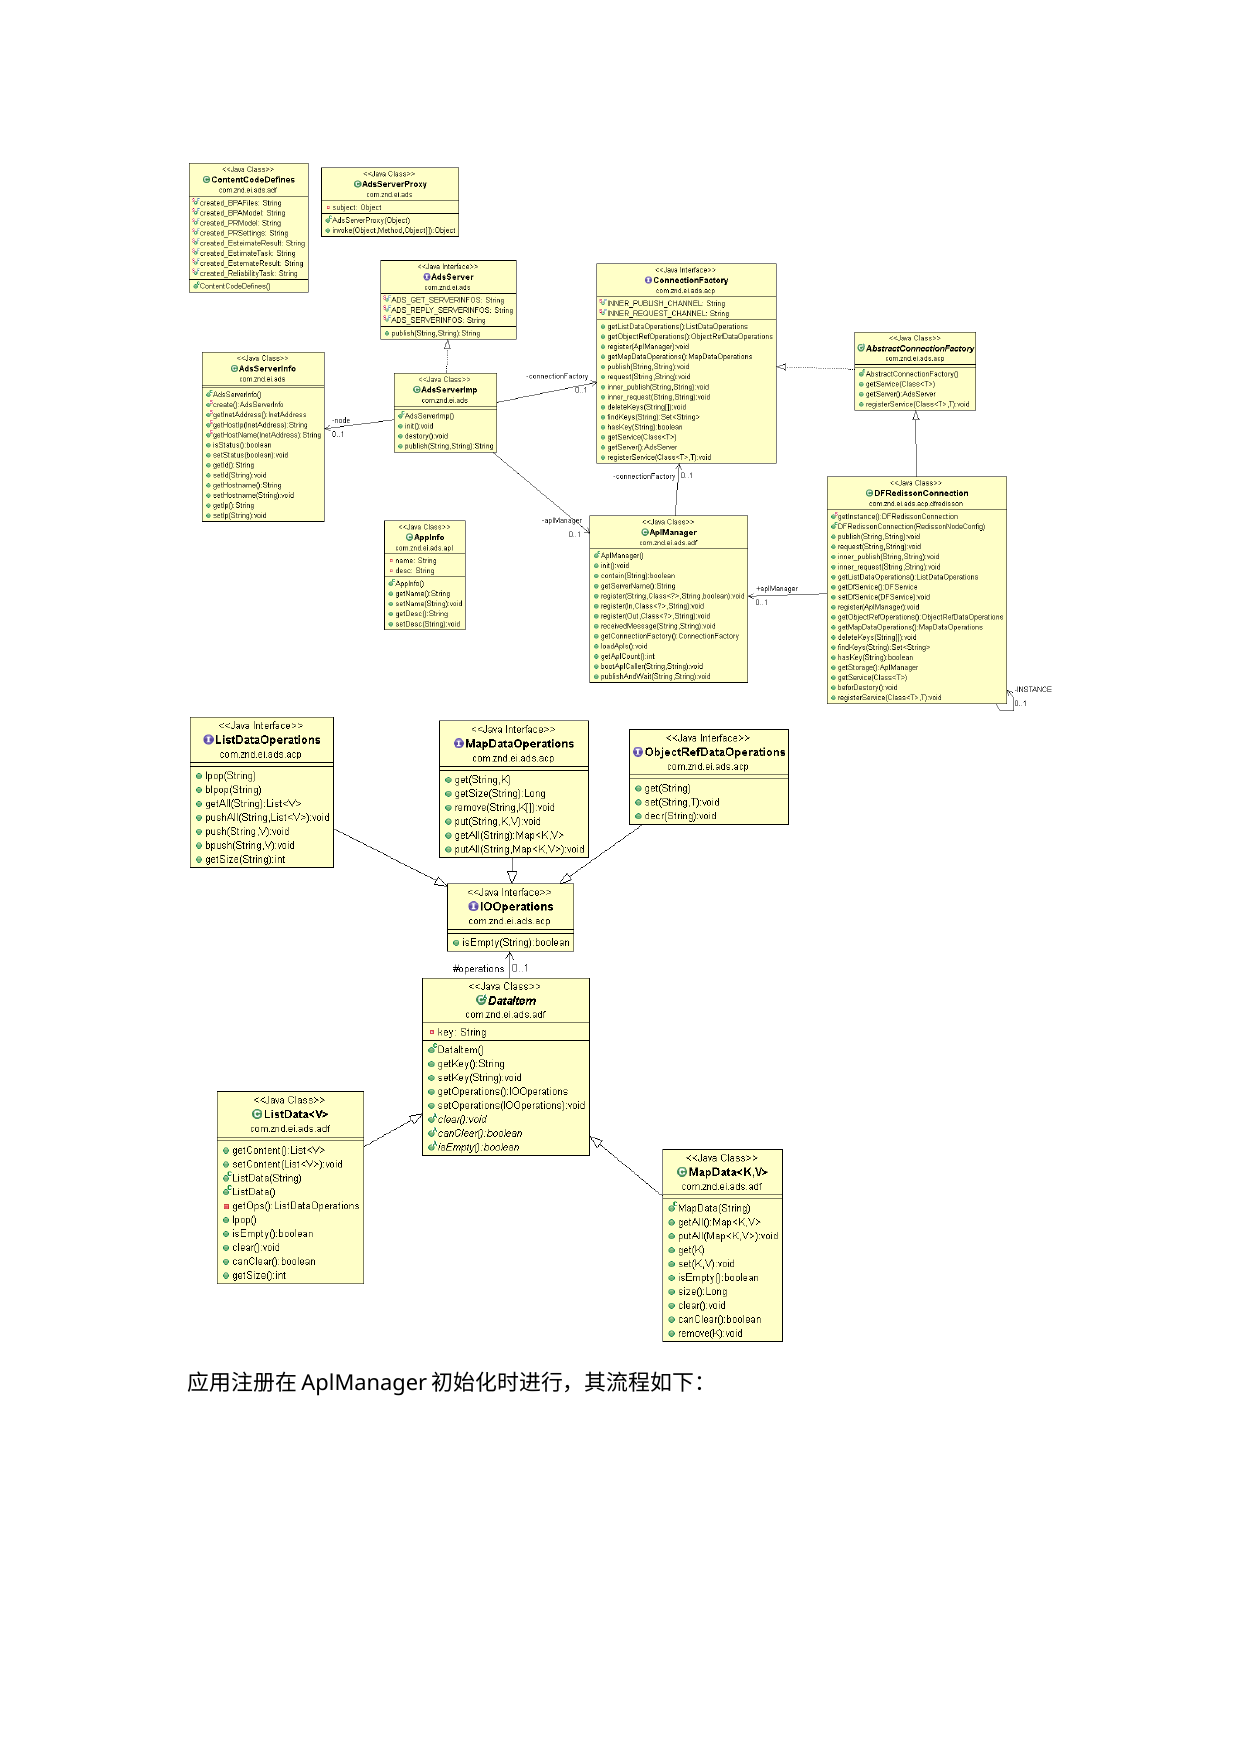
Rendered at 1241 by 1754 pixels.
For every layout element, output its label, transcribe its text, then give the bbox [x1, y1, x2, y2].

picture [187, 162, 1053, 711]
text 应用注册在AplManager初始化时进行，其流程如下： [187, 1364, 1053, 1397]
picture [187, 714, 791, 1344]
